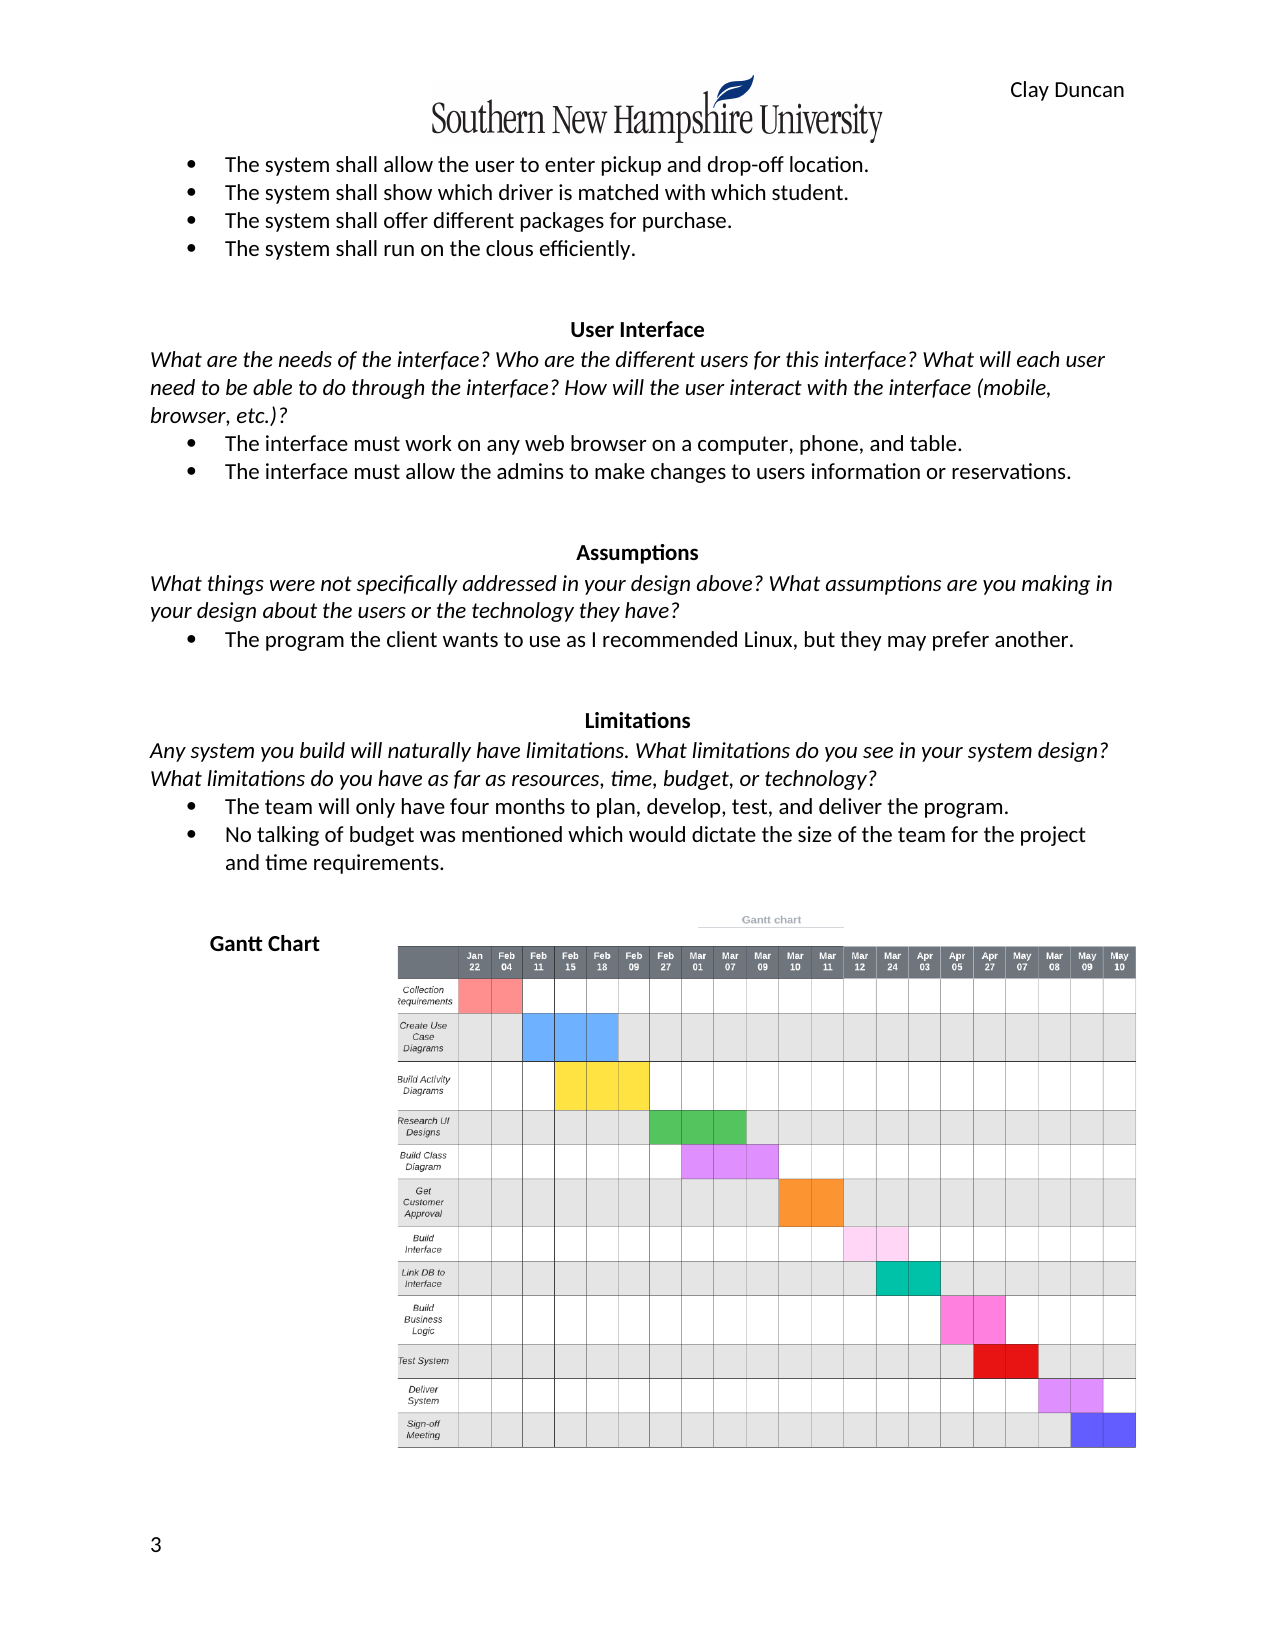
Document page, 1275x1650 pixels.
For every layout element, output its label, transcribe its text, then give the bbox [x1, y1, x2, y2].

list The system shall show which driver is matched with which student. [187, 178, 1125, 206]
subtitle Assumptions [150, 538, 1125, 566]
text What are the needs of the interface? Who are the different users for this interface? What will each user need to be able to do through the interface? How will the user interact with the interface (mobile, browser, etc.)? [150, 345, 1125, 429]
list The system shall allow the user to enter pickup and drop-off location. [187, 150, 1125, 178]
text Any system you build will naturally have limitations. What limitations do you see in your system design? What limitations do you have as far as resources, time, budget, or technology? [150, 736, 1125, 792]
text What things were not specifically addressed in your design above? What assumptions are you making in your design about the users or the technology they have? [150, 569, 1125, 625]
subtitle User Interface [150, 315, 1125, 343]
list The team will only have four months to plan, develop, test, and deliver the program. [187, 792, 1125, 820]
list The system shall offer different packages for purchase. [187, 206, 1125, 234]
list The interface must work on any web browser on a computer, phone, and table. [187, 429, 1125, 457]
list The system shall run on the clous efficiently. [187, 234, 1125, 262]
picture [396, 882, 1141, 1457]
list No talking of budget was mentioned which would dictate the size of the team for the project and time requirements. [187, 820, 1125, 876]
subtitle Gantt Chart [150, 929, 396, 957]
subtitle Limitations [150, 706, 1125, 734]
list The interface must allow the admins to make changes to users information or reservations. [187, 457, 1125, 485]
picture [432, 75, 883, 143]
list The program the client wants to use as I recommended Linux, but they may prefer another. [187, 625, 1125, 653]
